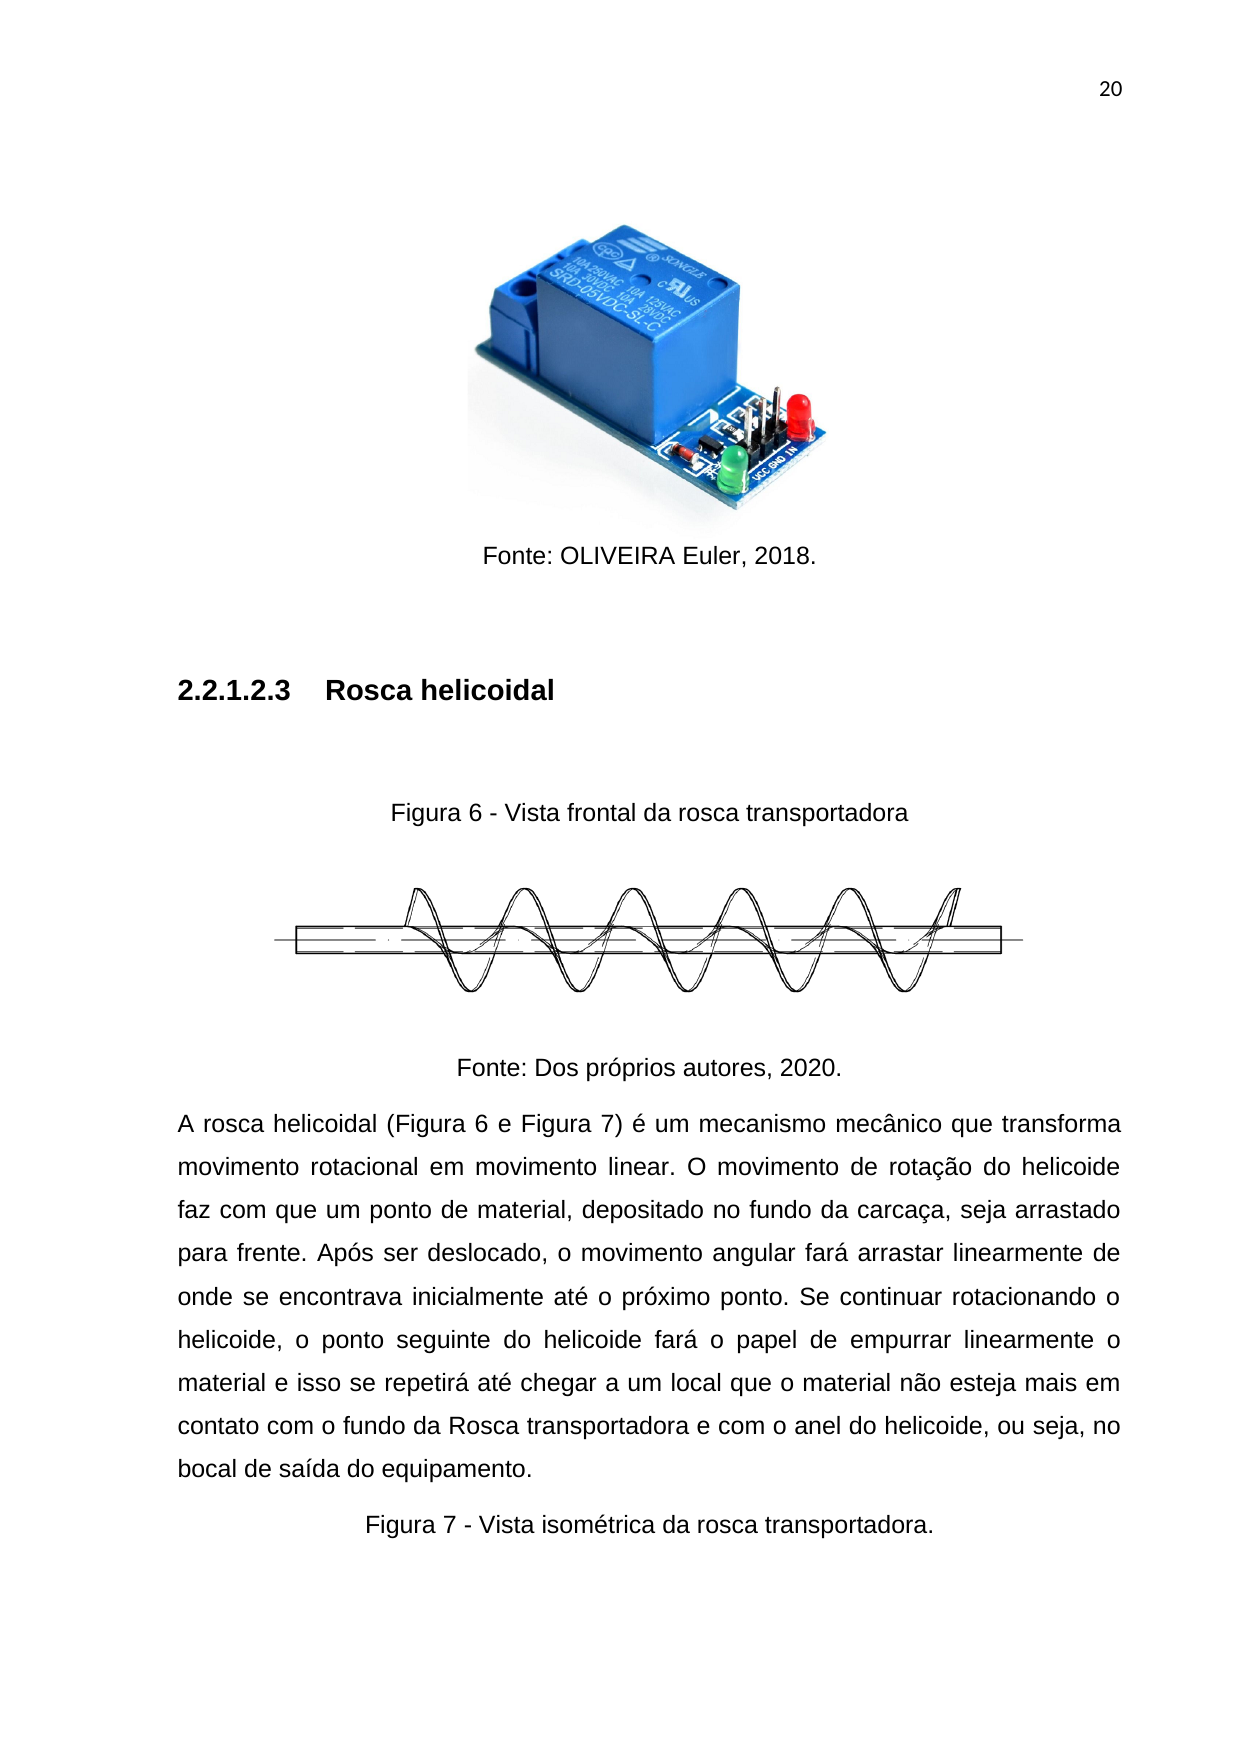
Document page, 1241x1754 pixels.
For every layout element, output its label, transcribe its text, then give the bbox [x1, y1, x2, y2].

picture [467, 177, 832, 542]
text Rosca helicoidal [177, 673, 1122, 706]
text Figura 6 - Vista frontal da rosca transportadora [177, 798, 1122, 826]
picture [268, 840, 1031, 1027]
text Fonte: OLIVEIRA Euler, 2018. [177, 541, 1122, 570]
text Fonte: Dos próprios autores, 2020. [177, 1053, 1122, 1082]
text Figura 7 - Vista isométrica da rosca transportadora. [177, 1510, 1122, 1538]
